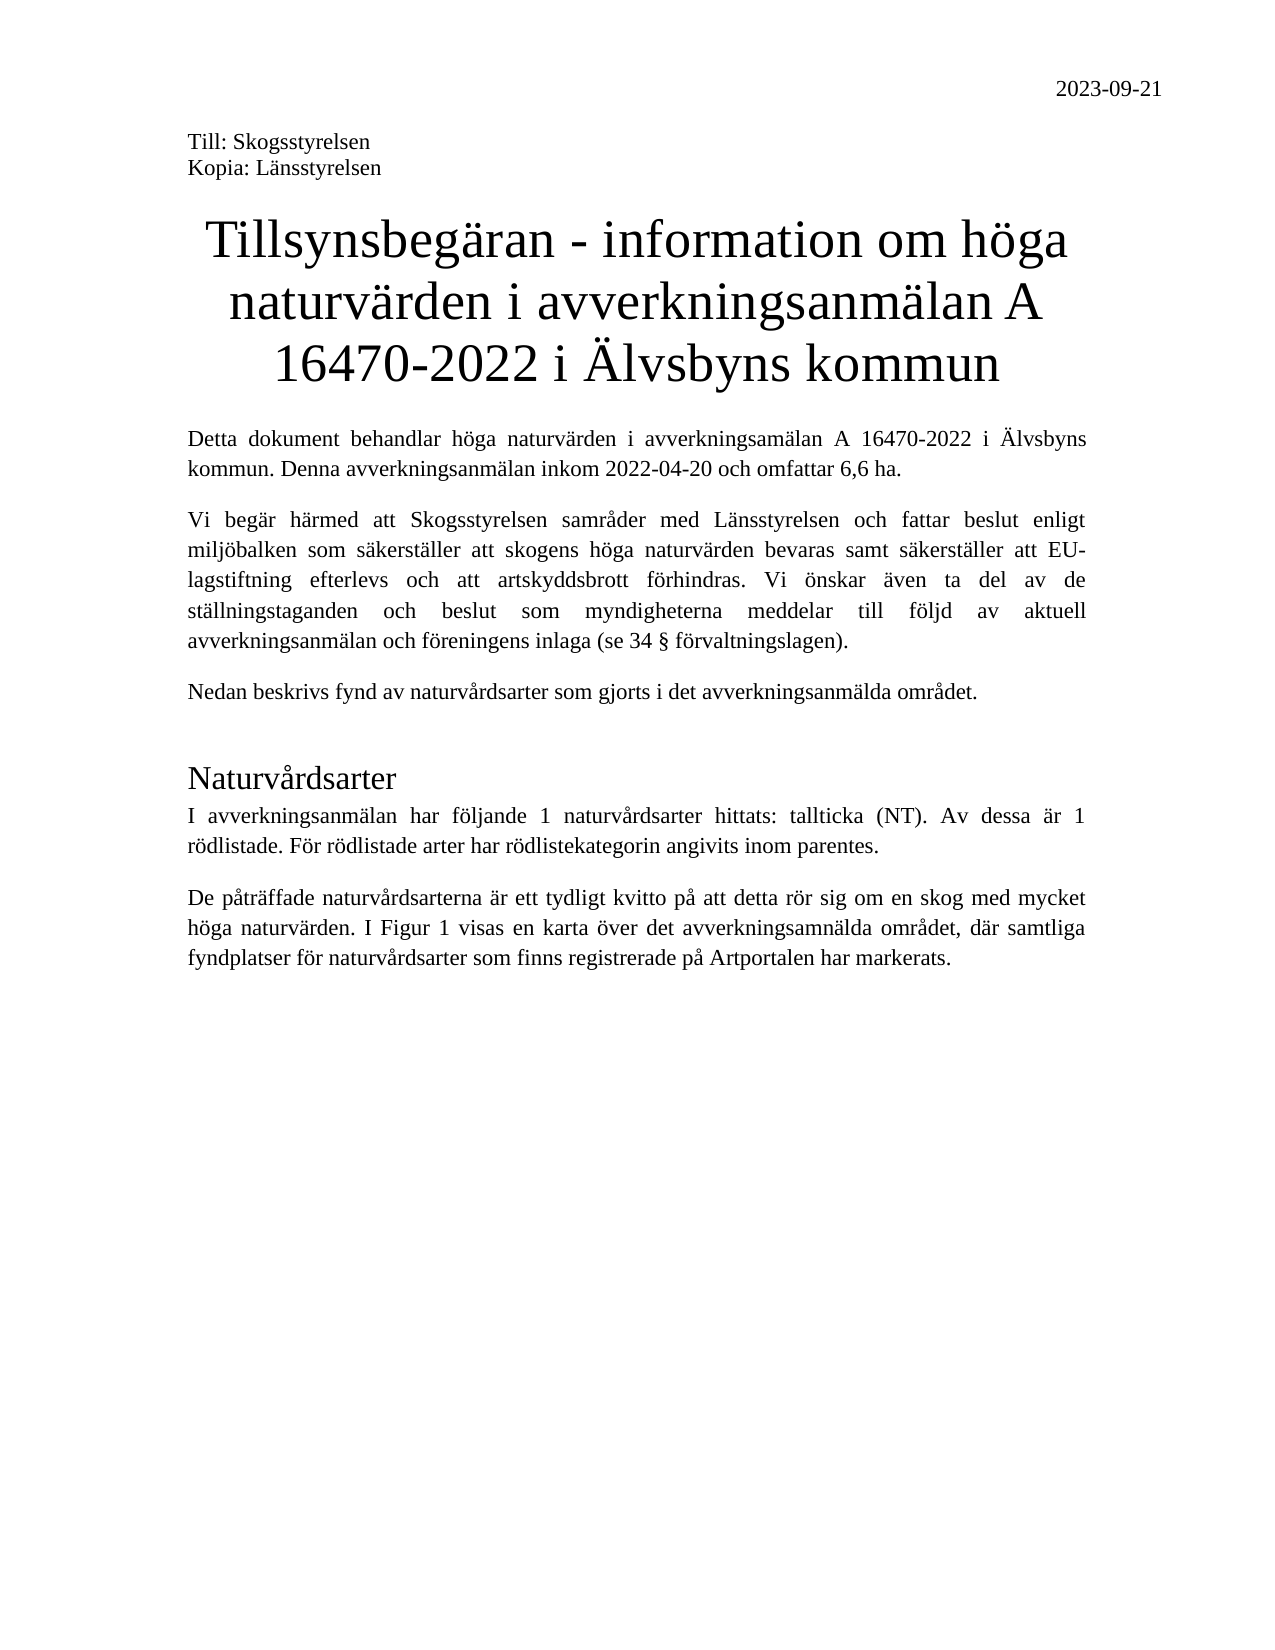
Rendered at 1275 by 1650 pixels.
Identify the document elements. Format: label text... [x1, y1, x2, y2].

text I avverkningsanmälan har följande 1 naturvårdsarter hittats: tallticka (NT). Av dessa är 1 rödlistade. För rödlistade arter har rödlistekategorin angivits inom parentes. [187, 802, 1087, 859]
subtitle Naturvårdsarter [187, 758, 1087, 797]
text Vi begär härmed att Skogsstyrelsen samråder med Länsstyrelsen och fattar beslut enligt miljöbalken som säkerställer att skogens höga naturvärden bevaras samt säkerställer att EU-lagstiftning efterlevs och att artskyddsbrott förhindras. Vi önskar även ta del av de ställningstaganden och beslut som myndigheterna meddelar till följd av aktuell avverkningsanmälan och föreningens inlaga (se 34 § förvaltningslagen). [187, 506, 1087, 653]
title Tillsynsbegäran - information om höga naturvärden i avverkningsanmälan A 16470-2022 i Älvsbyns kommun [187, 207, 1087, 394]
text De påträffade naturvårdsarterna är ett tydligt kvitto på att detta rör sig om en skog med mycket höga naturvärden. I Figur 1 visas en karta över det avverkningsamnälda området, där samtliga fyndplatser för naturvårdsarter som finns registrerade på Artportalen har markerats. [187, 883, 1087, 970]
text Nedan beskrivs fynd av naturvårdsarter som gjorts i det avverkningsanmälda området. [187, 678, 1087, 704]
text Detta dokument behandlar höga naturvärden i avverkningsamälan A 16470-2022 i Älvsbyns kommun. Denna avverkningsanmälan inkom 2022-04-20 och omfattar 6,6 ha. [187, 425, 1087, 481]
